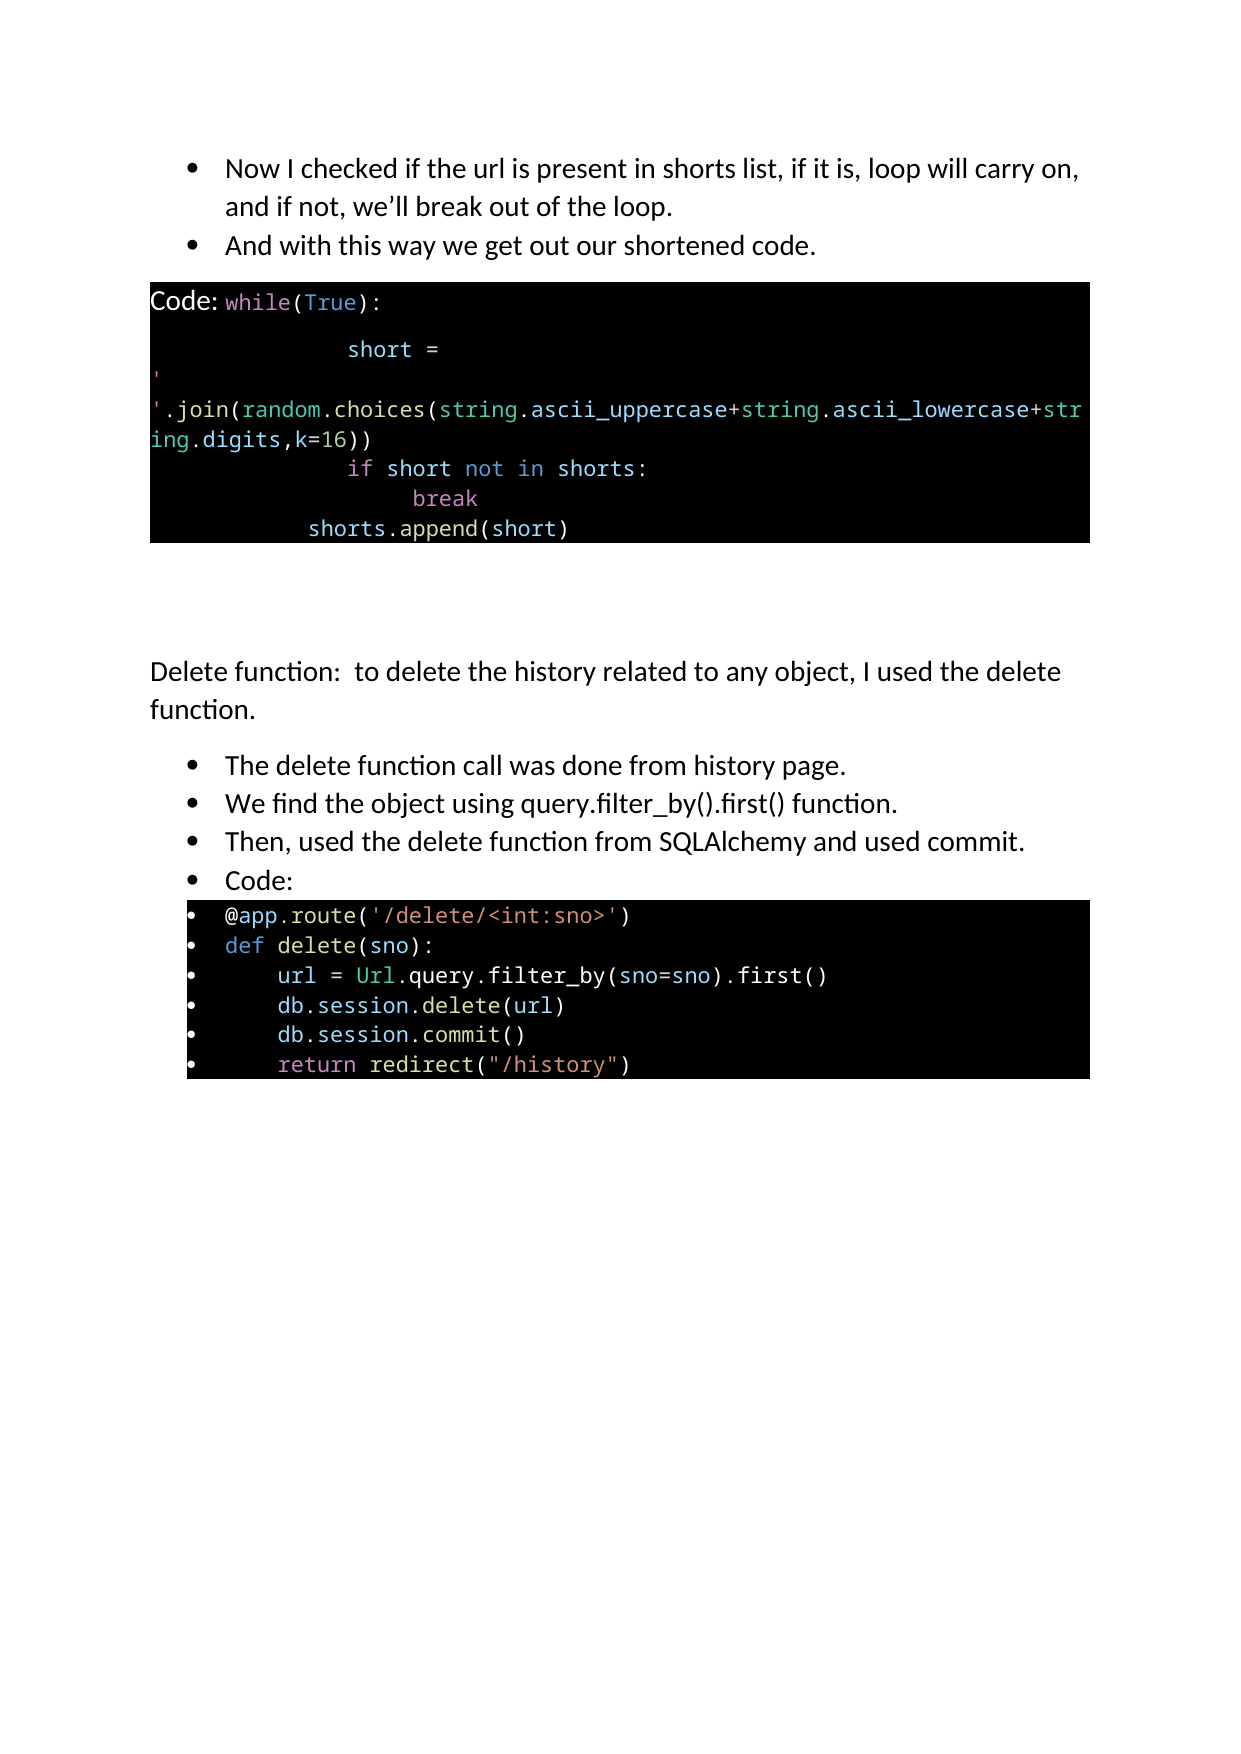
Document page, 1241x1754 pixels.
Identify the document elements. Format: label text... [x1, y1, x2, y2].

text shorts.append(short) [150, 513, 1090, 543]
list And with this way we get out our shortened code. [187, 227, 1090, 262]
list db.session.commit() [187, 1019, 1090, 1049]
list Then, used the delete function from SQLAlchemy and used commit. [187, 823, 1090, 859]
list db.session.delete(url) [187, 990, 1090, 1019]
list def delete(sno): [187, 930, 1090, 960]
list Now I checked if the url is present in shorts list, if it is, loop will carry on, and if not, we’ll break out of the loop. [187, 150, 1090, 224]
text Delete function: to delete the history related to any object, I used the delete function. [150, 653, 1090, 727]
text break [150, 483, 1090, 513]
list @app.route('/delete/<int:sno>') [187, 900, 1090, 930]
text short = ''.join(random.choices(string.ascii_uppercase+string.ascii_lowercase+string.digits,k=16)) [150, 334, 1090, 453]
text Code: while(True): [150, 282, 1090, 318]
list We find the object using query.filter_by().first() function. [187, 785, 1090, 821]
text if short not in shorts: [150, 453, 1090, 483]
list The delete function call was done from history page. [187, 747, 1090, 782]
list Code: [187, 862, 1090, 897]
list return redirect("/history") [187, 1049, 1090, 1079]
list url = Url.query.filter_by(sno=sno).first() [187, 960, 1090, 990]
